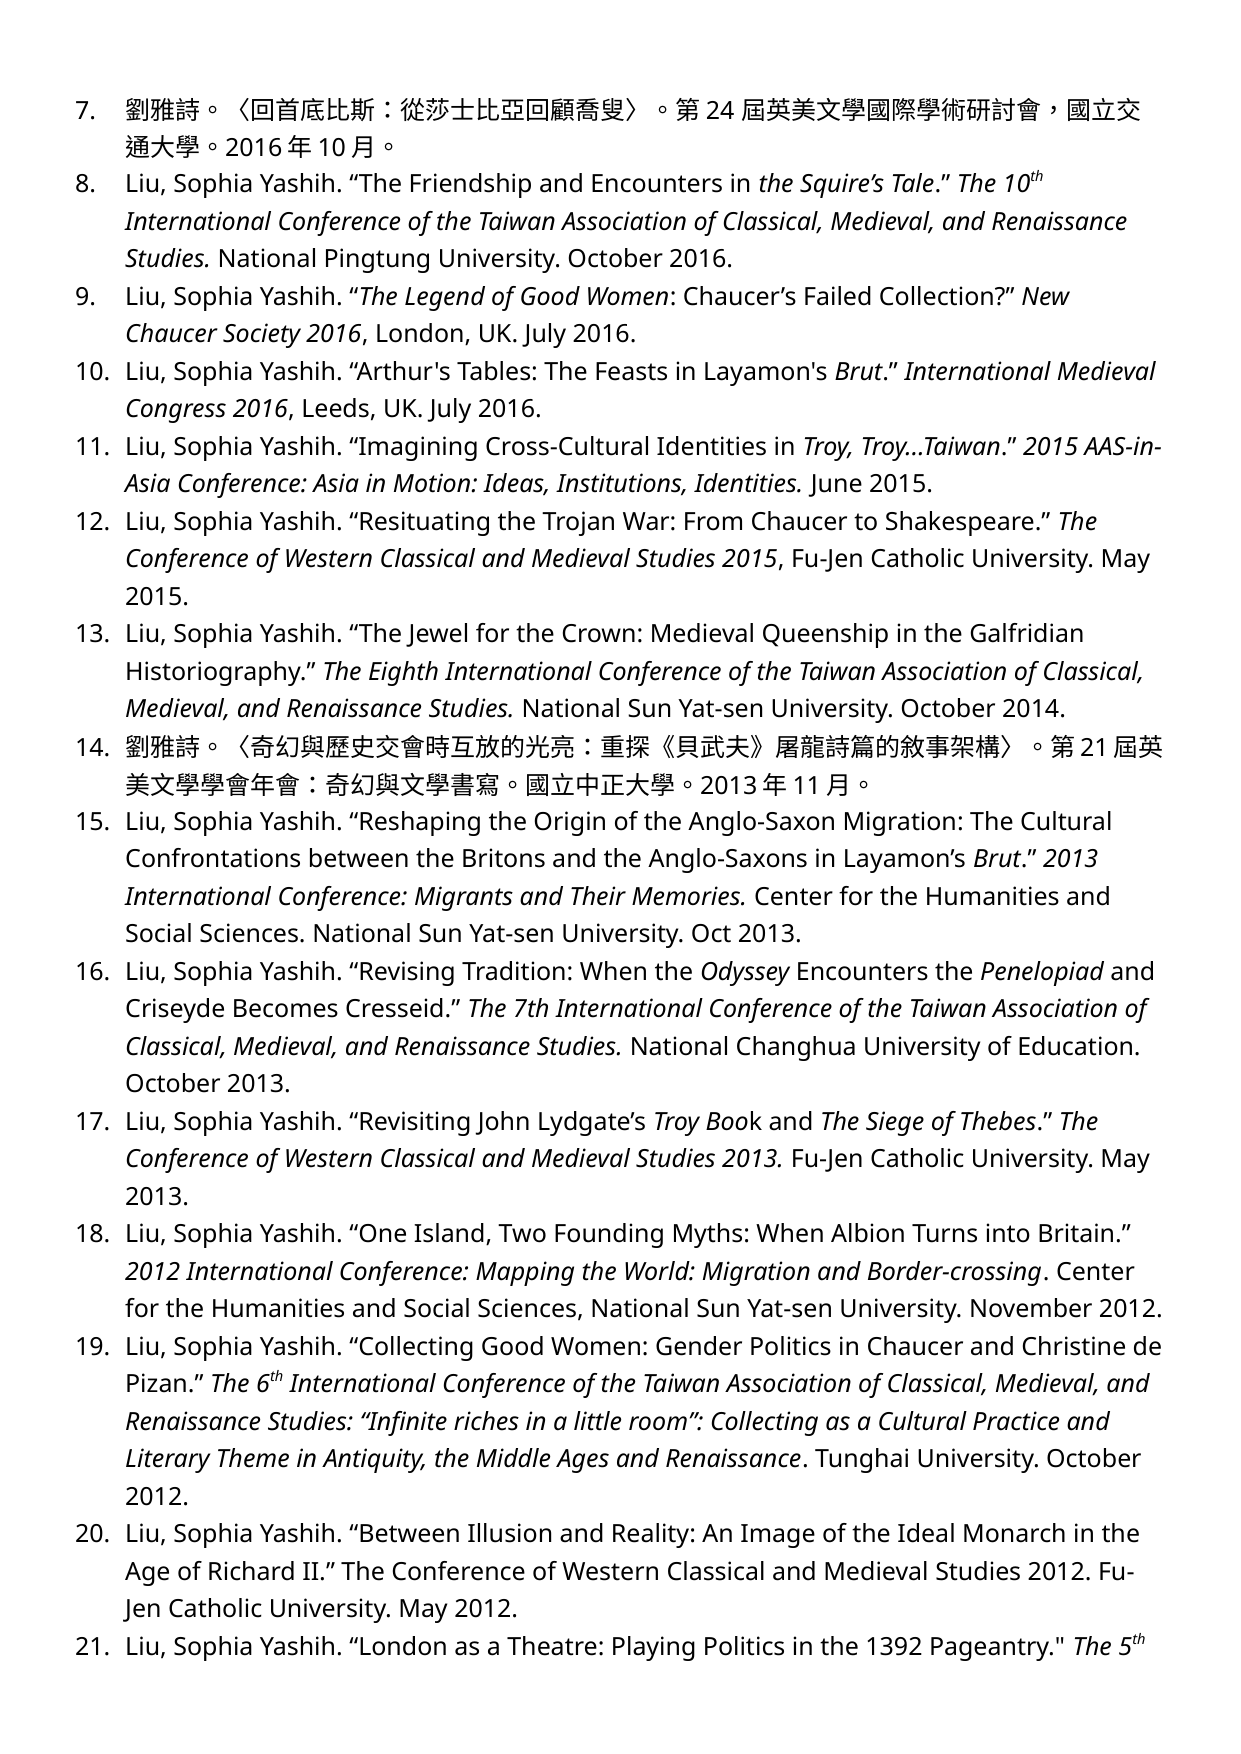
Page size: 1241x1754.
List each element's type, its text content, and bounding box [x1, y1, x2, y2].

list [75, 1627, 1165, 1664]
list Liu, Sophia Yashih. “Reshaping the Origin of the Anglo-Saxon Migration: The Cultural Confrontations between the Britons and the Anglo-Saxons in Layamon’s Brut.” 2013 International Conference: Migrants and Their Memories. Center for the Humanities and Social Sciences. National Sun Yat-sen University. Oct 2013. [75, 802, 1165, 952]
list Liu, Sophia Yashih. “Revisiting John Lydgate’s Troy Book and The Siege of Thebes.” The Conference of Western Classical and Medieval Studies 2013. Fu-Jen Catholic University. May 2013. [75, 1102, 1165, 1214]
list 劉雅詩。〈回首底比斯：從莎士比亞回顧喬叟〉。第 24 屆英美文學國際學術研討會，國立交通大學。2016年10月。 [75, 89, 1165, 164]
list Liu, Sophia Yashih. “Resituating the Trojan War: From Chaucer to Shakespeare.” The Conference of Western Classical and Medieval Studies 2015, Fu-Jen Catholic University. May 2015. [75, 502, 1165, 614]
list Liu, Sophia Yashih. “Imagining Cross-Cultural Identities in Troy, Troy...Taiwan.” 2015 AAS-in-Asia Conference: Asia in Motion: Ideas, Institutions, Identities. June 2015. [75, 427, 1165, 502]
list Liu, Sophia Yashih. “Revising Tradition: When the Odyssey Encounters the Penelopiad and Criseyde Becomes Cresseid.” The 7th International Conference of the Taiwan Association of Classical, Medieval, and Renaissance Studies. National Changhua University of Education. October 2013. [75, 952, 1165, 1102]
list Liu, Sophia Yashih. “The Jewel for the Crown: Medieval Queenship in the Galfridian Historiography.” The Eighth International Conference of the Taiwan Association of Classical, Medieval, and Renaissance Studies. National Sun Yat-sen University. October 2014. [75, 614, 1165, 727]
list 劉雅詩。〈奇幻與歷史交會時互放的光亮：重探《貝武夫》屠龍詩篇的敘事架構〉。第21屆英美文學學會年會：奇幻與文學書寫。國立中正大學。2013年11月。 [75, 727, 1165, 802]
list Liu, Sophia Yashih. “Between Illusion and Reality: An Image of the Ideal Monarch in the Age of Richard II.” The Conference of Western Classical and Medieval Studies 2012. Fu-Jen Catholic University. May 2012. [75, 1514, 1165, 1627]
list Liu, Sophia Yashih. “Arthur's Tables: The Feasts in Layamon's Brut.” International Medieval Congress 2016, Leeds, UK. July 2016. [75, 352, 1165, 427]
list Liu, Sophia Yashih. “Collecting Good Women: Gender Politics in Chaucer and Christine de Pizan.” The 6th International Conference of the Taiwan Association of Classical, Medieval, and Renaissance Studies: “Infinite riches in a little room”: Collecting as a Cultural Practice and Literary Theme in Antiquity, the Middle Ages and Renaissance. Tunghai University. October 2012. [75, 1327, 1165, 1514]
list Liu, Sophia Yashih. “One Island, Two Founding Myths: When Albion Turns into Britain.” 2012 International Conference: Mapping the World: Migration and Border-crossing. Center for the Humanities and Social Sciences, National Sun Yat-sen University. November 2012. [75, 1214, 1165, 1327]
list Liu, Sophia Yashih. “The Legend of Good Women: Chaucer’s Failed Collection?” New Chaucer Society 2016, London, UK. July 2016. [75, 277, 1165, 352]
